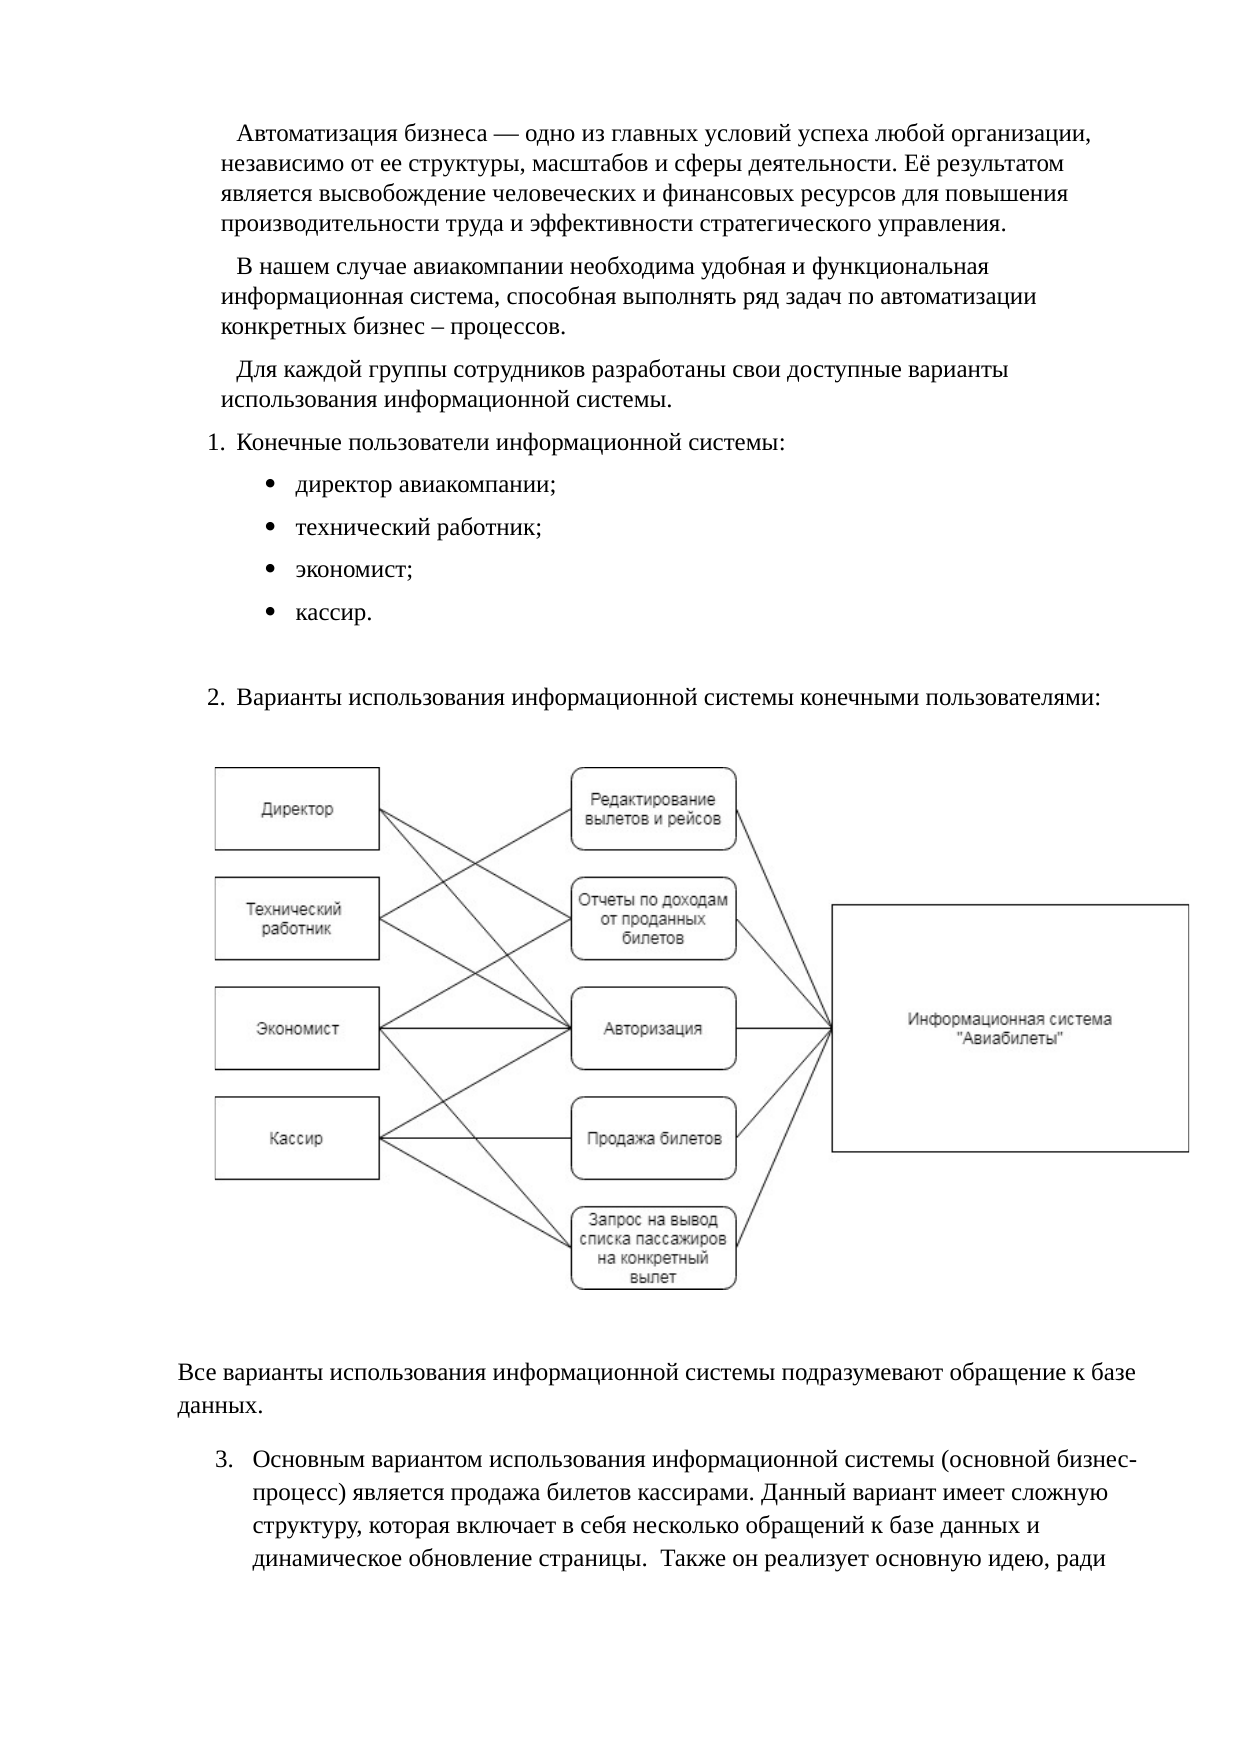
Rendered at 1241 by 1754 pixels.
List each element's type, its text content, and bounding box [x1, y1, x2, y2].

text Все варианты использования информационной системы подразумевают обращение к базе данных. [177, 1357, 1152, 1419]
text Для каждой группы сотрудников разработаны свои доступные варианты использования информационной системы. [221, 354, 1152, 413]
list Варианты использования информационной системы конечными пользователями: [207, 682, 1152, 711]
list кассир. [266, 597, 1152, 626]
list Конечные пользователи информационной системы: [207, 427, 1152, 455]
text Автоматизация бизнеса — одно из главных условий успеха любой организации, независимо от ее структуры, масштабов и сферы деятельности. Её результатом является высвобождение человеческих и финансовых ресурсов для повышения производительности труда и эффективности стратегического управления. [221, 118, 1152, 237]
list экономист; [266, 554, 1152, 583]
list директор авиакомпании; [266, 469, 1152, 498]
text В нашем случае авиакомпании необходима удобная и функциональная информационная система, способная выполнять ряд задач по автоматизации конкретных бизнес – процессов. [221, 251, 1152, 340]
list технический работник; [266, 512, 1152, 541]
picture [214, 767, 1190, 1290]
